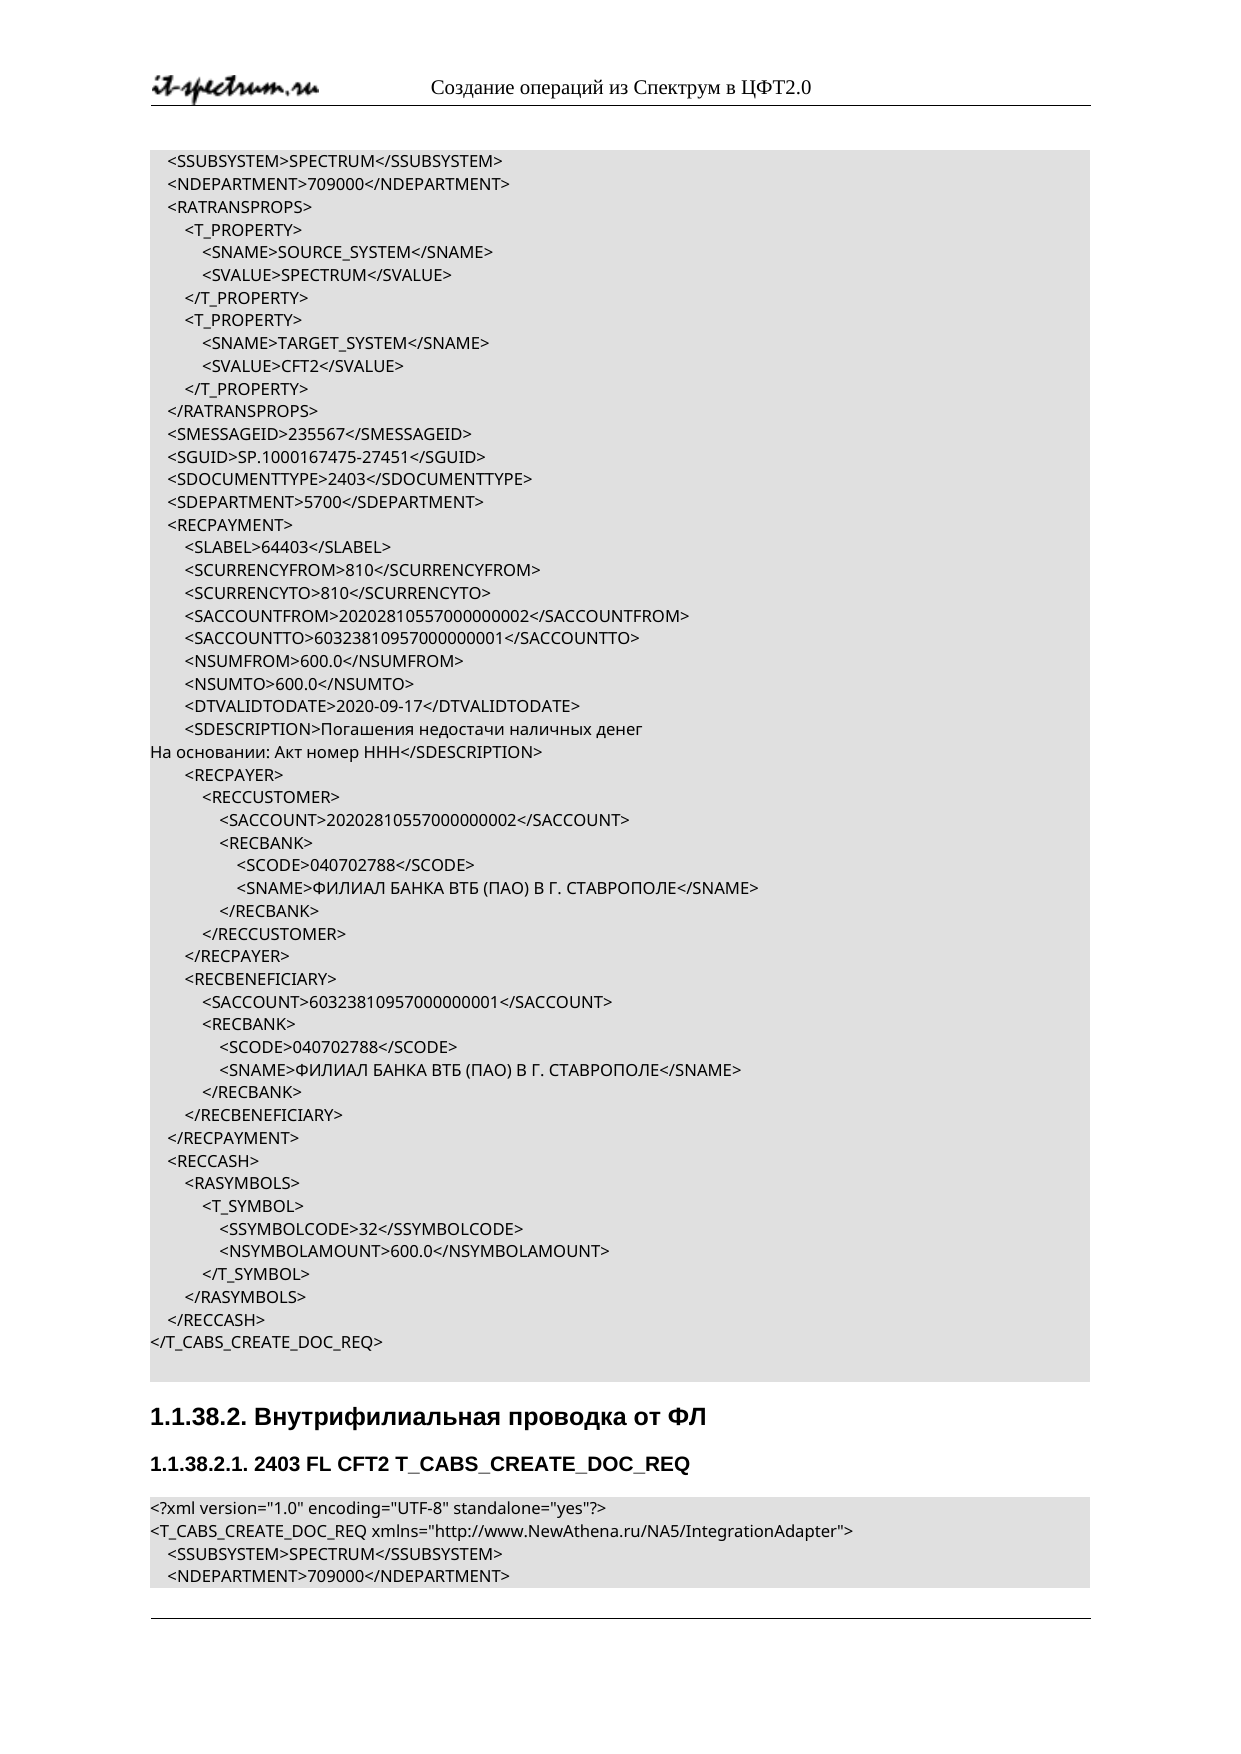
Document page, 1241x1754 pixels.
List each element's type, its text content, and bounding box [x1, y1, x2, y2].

picture [152, 75, 319, 105]
text 1.1.38.2.1. 2403 FL CFT2 T_CABS_CREATE_DOC_REQ [150, 1452, 1090, 1476]
text 1.1.38.2. Внутрифилиальная проводка от ФЛ [150, 1402, 1090, 1431]
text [150, 1497, 1090, 1588]
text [150, 150, 1090, 1382]
